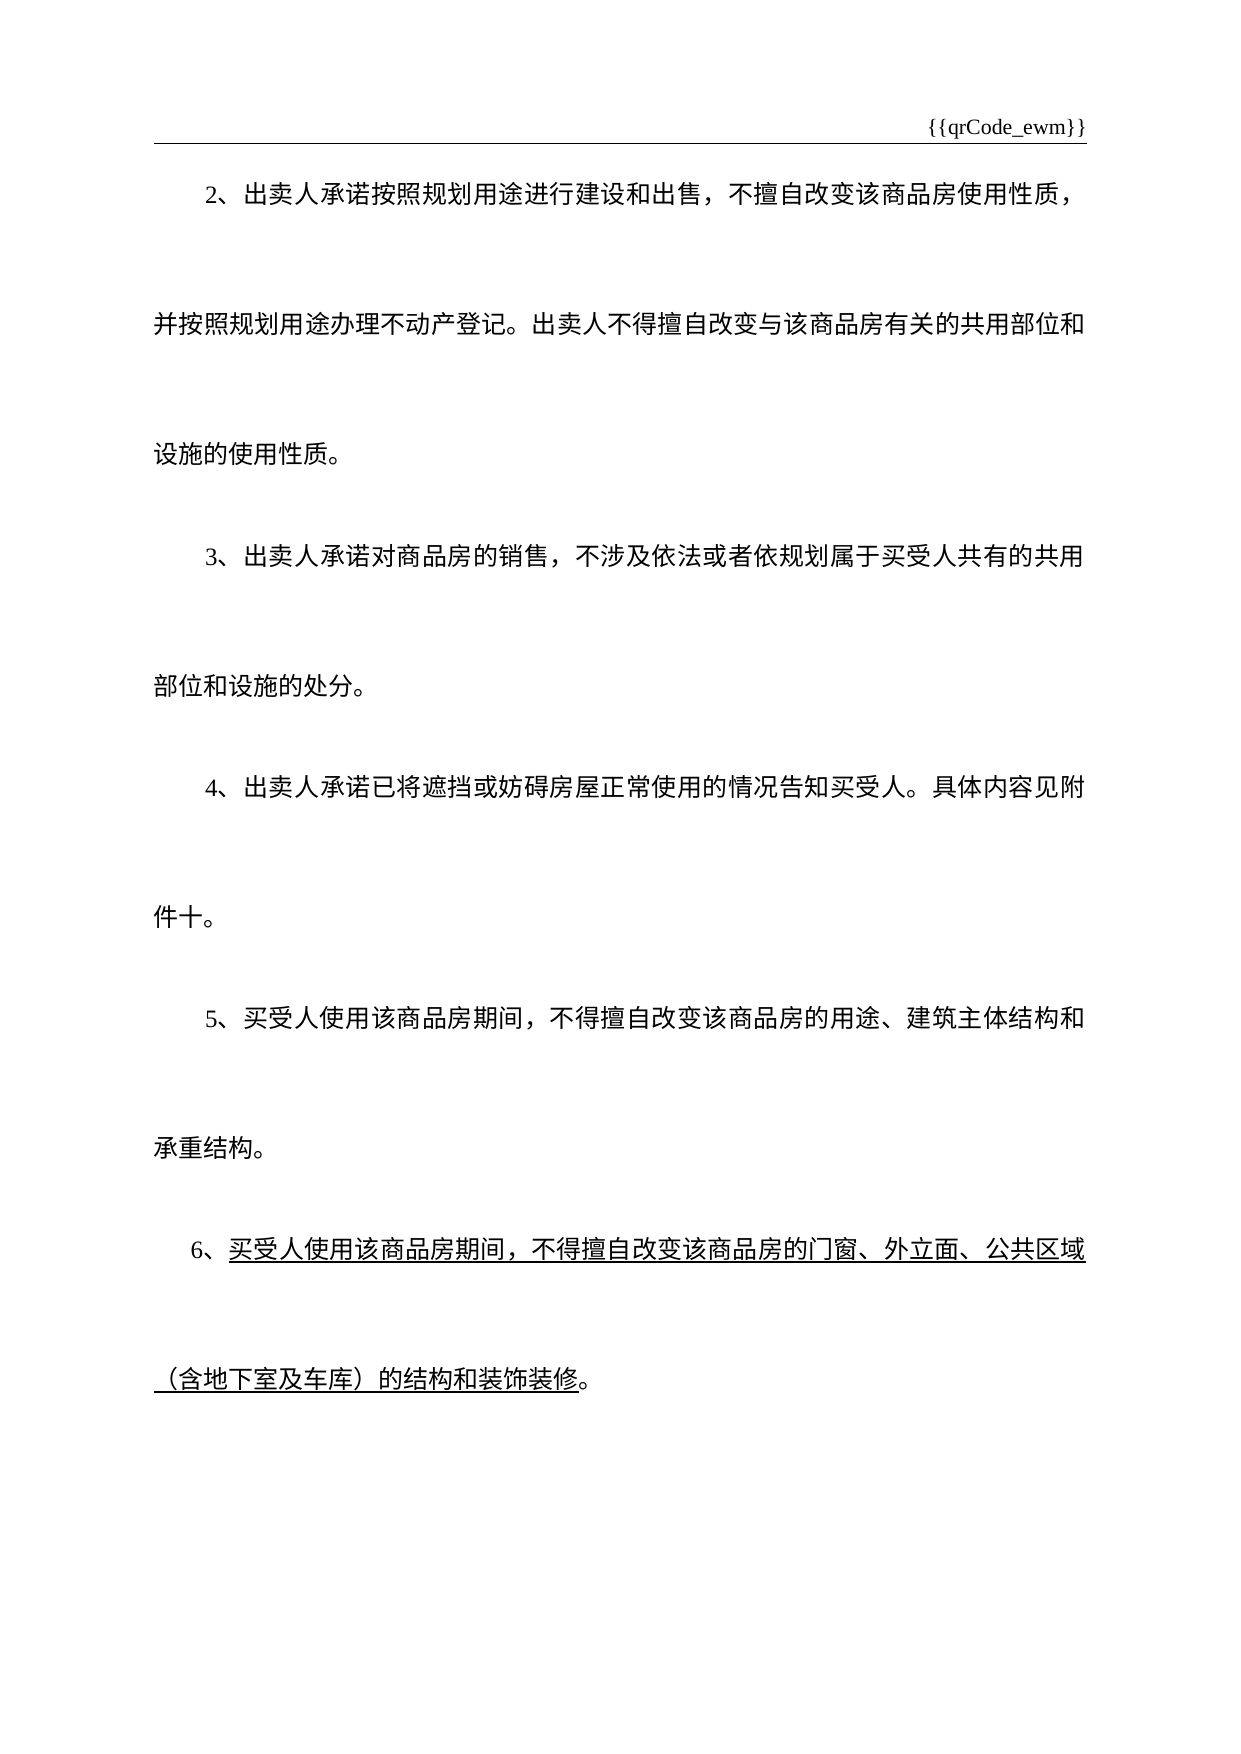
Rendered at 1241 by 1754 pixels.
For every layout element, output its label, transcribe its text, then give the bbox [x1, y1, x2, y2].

text 4、出卖人承诺已将遮挡或妨碍房屋正常使用的情况告知买受人。具体内容见附件十。 [153, 753, 1087, 948]
text 2、出卖人承诺按照规划用途进行建设和出售，不擅自改变该商品房使用性质，并按照规划用途办理不动产登记。出卖人不得擅自改变与该商品房有关的共用部位和设施的使用性质。 [153, 161, 1087, 486]
text 5、买受人使用该商品房期间，不得擅自改变该商品房的用途、建筑主体结构和承重结构。 [153, 984, 1087, 1179]
text 6、。 [153, 1216, 1087, 1411]
text 3、出卖人承诺对商品房的销售，不涉及依法或者依规划属于买受人共有的共用部位和设施的处分。 [153, 522, 1087, 717]
